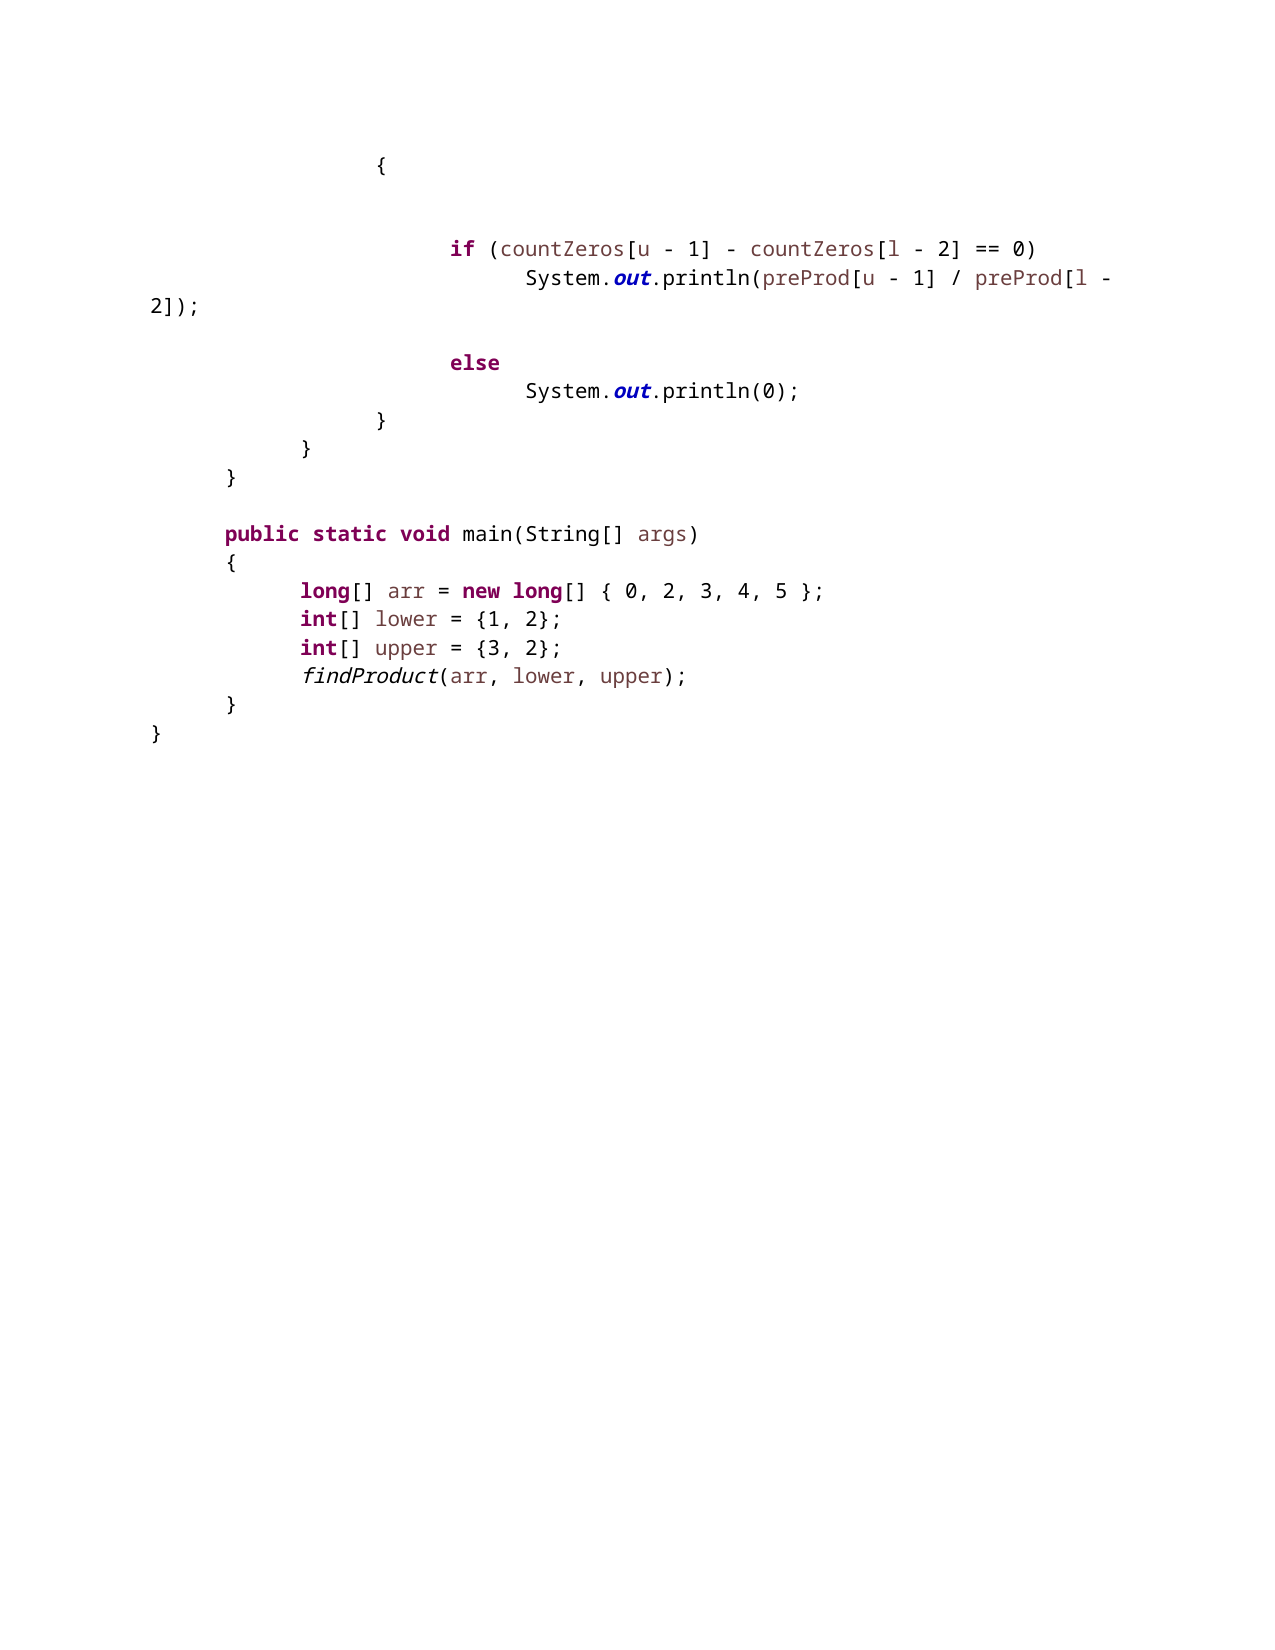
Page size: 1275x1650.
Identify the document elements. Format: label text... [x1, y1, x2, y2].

text } [150, 405, 1125, 433]
text { [150, 547, 1125, 576]
text } [150, 433, 1125, 462]
text int[] upper = {3, 2}; [150, 633, 1125, 661]
text System.out.println(preProd[u - 1] / preProd[l - 2]); [150, 263, 1125, 320]
text } [150, 462, 1125, 490]
text } [150, 689, 1125, 718]
text findProduct(arr, lower, upper); [150, 661, 1125, 689]
text System.out.println(0); [150, 377, 1125, 405]
text else [150, 348, 1125, 377]
text long[] arr = new long[] { 0, 2, 3, 4, 5 }; [150, 576, 1125, 604]
text } [150, 718, 1125, 746]
text { [150, 150, 1125, 178]
text int[] lower = {1, 2}; [150, 604, 1125, 633]
text public static void main(String[] args) [150, 519, 1125, 547]
text if (countZeros[u - 1] - countZeros[l - 2] == 0) [150, 234, 1125, 263]
